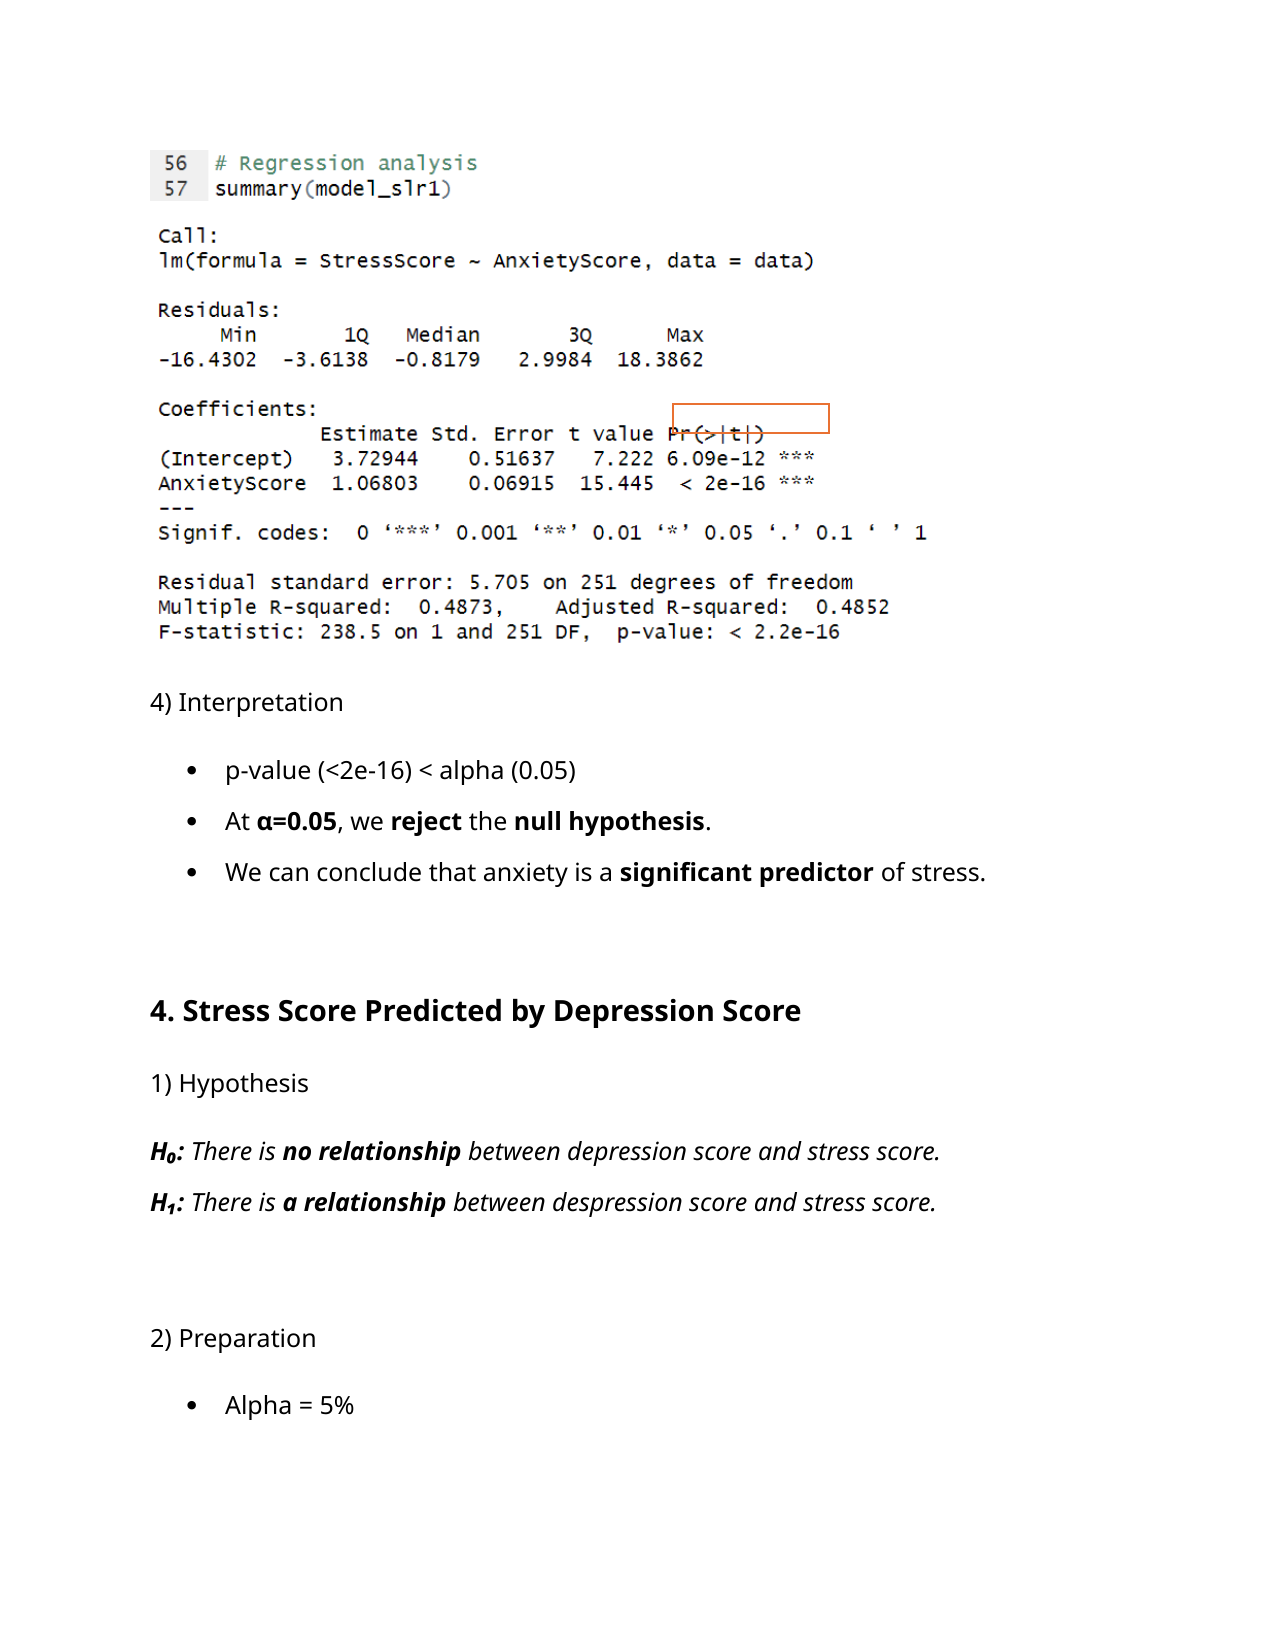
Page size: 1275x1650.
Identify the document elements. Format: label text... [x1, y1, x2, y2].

list Alpha = 5% [187, 1388, 1125, 1422]
text 4. Stress Score Predicted by Depression Score [150, 990, 1125, 1029]
picture [150, 150, 1114, 201]
picture [150, 218, 1125, 651]
list We can conclude that anxiety is a significant predictor of stress. [187, 854, 1125, 888]
list At α=0.05, we reject the null hypothesis. [187, 803, 1125, 837]
text 4) Interpretation [150, 685, 1125, 719]
text 2) Preparation [150, 1320, 1125, 1354]
list p-value (<2e-16) < alpha (0.05) [187, 752, 1125, 786]
text H₀: There is no relationship between depression score and stress score. H₁: There is a relationship between despression score and stress score. [150, 1134, 1125, 1219]
text 1) Hypothesis [150, 1066, 1125, 1100]
